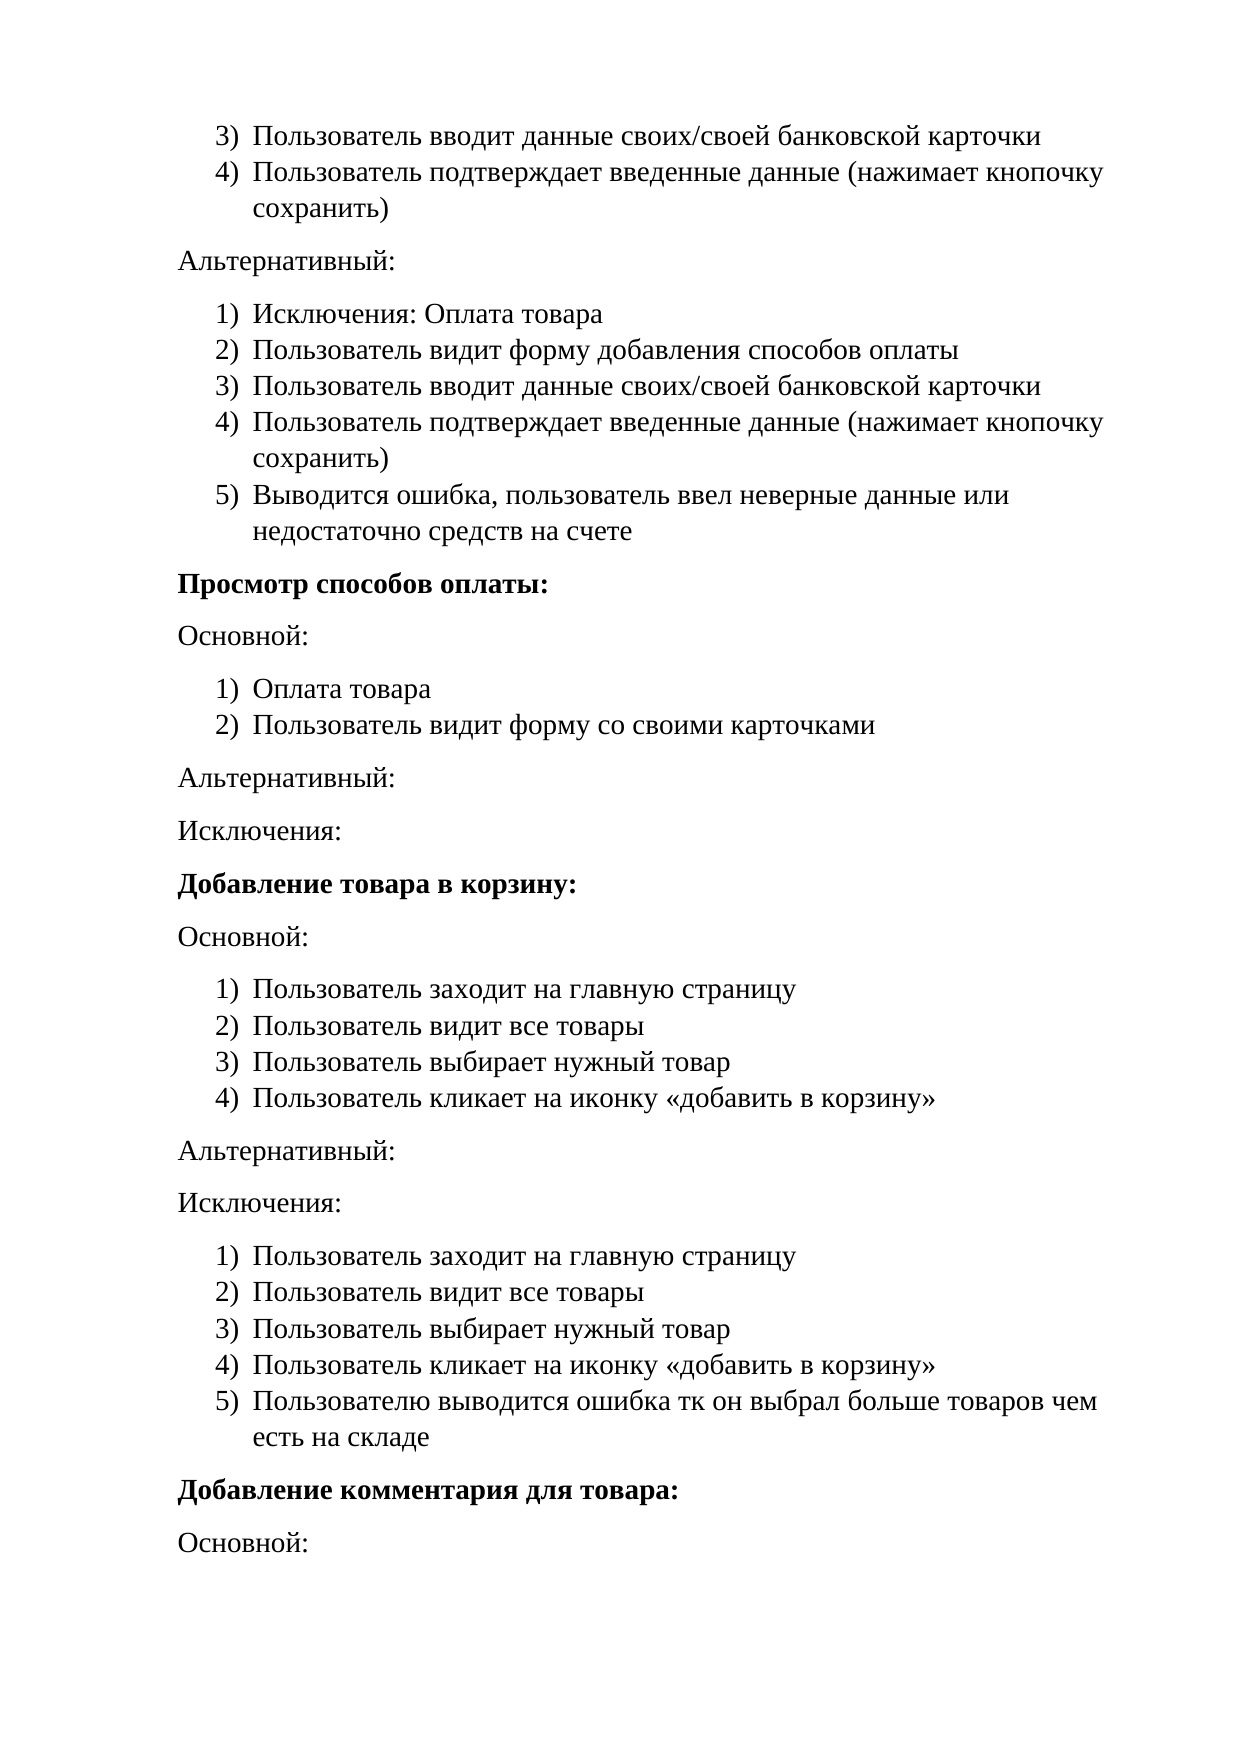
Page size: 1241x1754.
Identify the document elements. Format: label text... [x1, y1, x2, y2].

list Пользователь заходит на главную страницу [215, 1238, 1152, 1272]
list Пользователь кликает на иконку «добавить в корзину» [215, 1347, 1152, 1380]
text Основной: [177, 1525, 1152, 1558]
text Добавление товара в корзину: [177, 866, 1152, 899]
list Пользователь вводит данные своих/своей банковской карточки [215, 368, 1152, 402]
list Пользователь видит форму со своими карточками [215, 707, 1152, 741]
list Пользователь видит форму добавления способов оплаты [215, 332, 1152, 366]
list Пользователю выводится ошибка тк он выбрал больше товаров чем есть на складе [215, 1383, 1152, 1453]
text Просмотр способов оплаты: [177, 566, 1152, 599]
list Пользователь вводит данные своих/своей банковской карточки [215, 118, 1152, 152]
list Выводится ошибка, пользователь ввел неверные данные или недостаточно средств на счете [215, 477, 1152, 546]
list Пользователь кликает на иконку «добавить в корзину» [215, 1080, 1152, 1113]
list Пользователь видит все товары [215, 1008, 1152, 1041]
list Пользователь подтверждает введенные данные (нажимает кнопочку сохранить) [215, 404, 1152, 474]
text Альтернативный: [177, 1133, 1152, 1166]
text Основной: [177, 919, 1152, 952]
text Исключения: [177, 813, 1152, 847]
text Альтернативный: [177, 243, 1152, 277]
list Пользователь выбирает нужный товар [215, 1044, 1152, 1077]
text Исключения: [177, 1186, 1152, 1219]
text Добавление комментария для товара: [177, 1472, 1152, 1506]
list Оплата товара [215, 671, 1152, 705]
list Пользователь подтверждает введенные данные (нажимает кнопочку сохранить) [215, 154, 1152, 224]
list Пользователь видит все товары [215, 1274, 1152, 1308]
list Пользователь заходит на главную страницу [215, 972, 1152, 1005]
list Пользователь выбирает нужный товар [215, 1311, 1152, 1344]
text Основной: [177, 618, 1152, 652]
text Альтернативный: [177, 760, 1152, 794]
list Исключения: Оплата товара [215, 296, 1152, 329]
